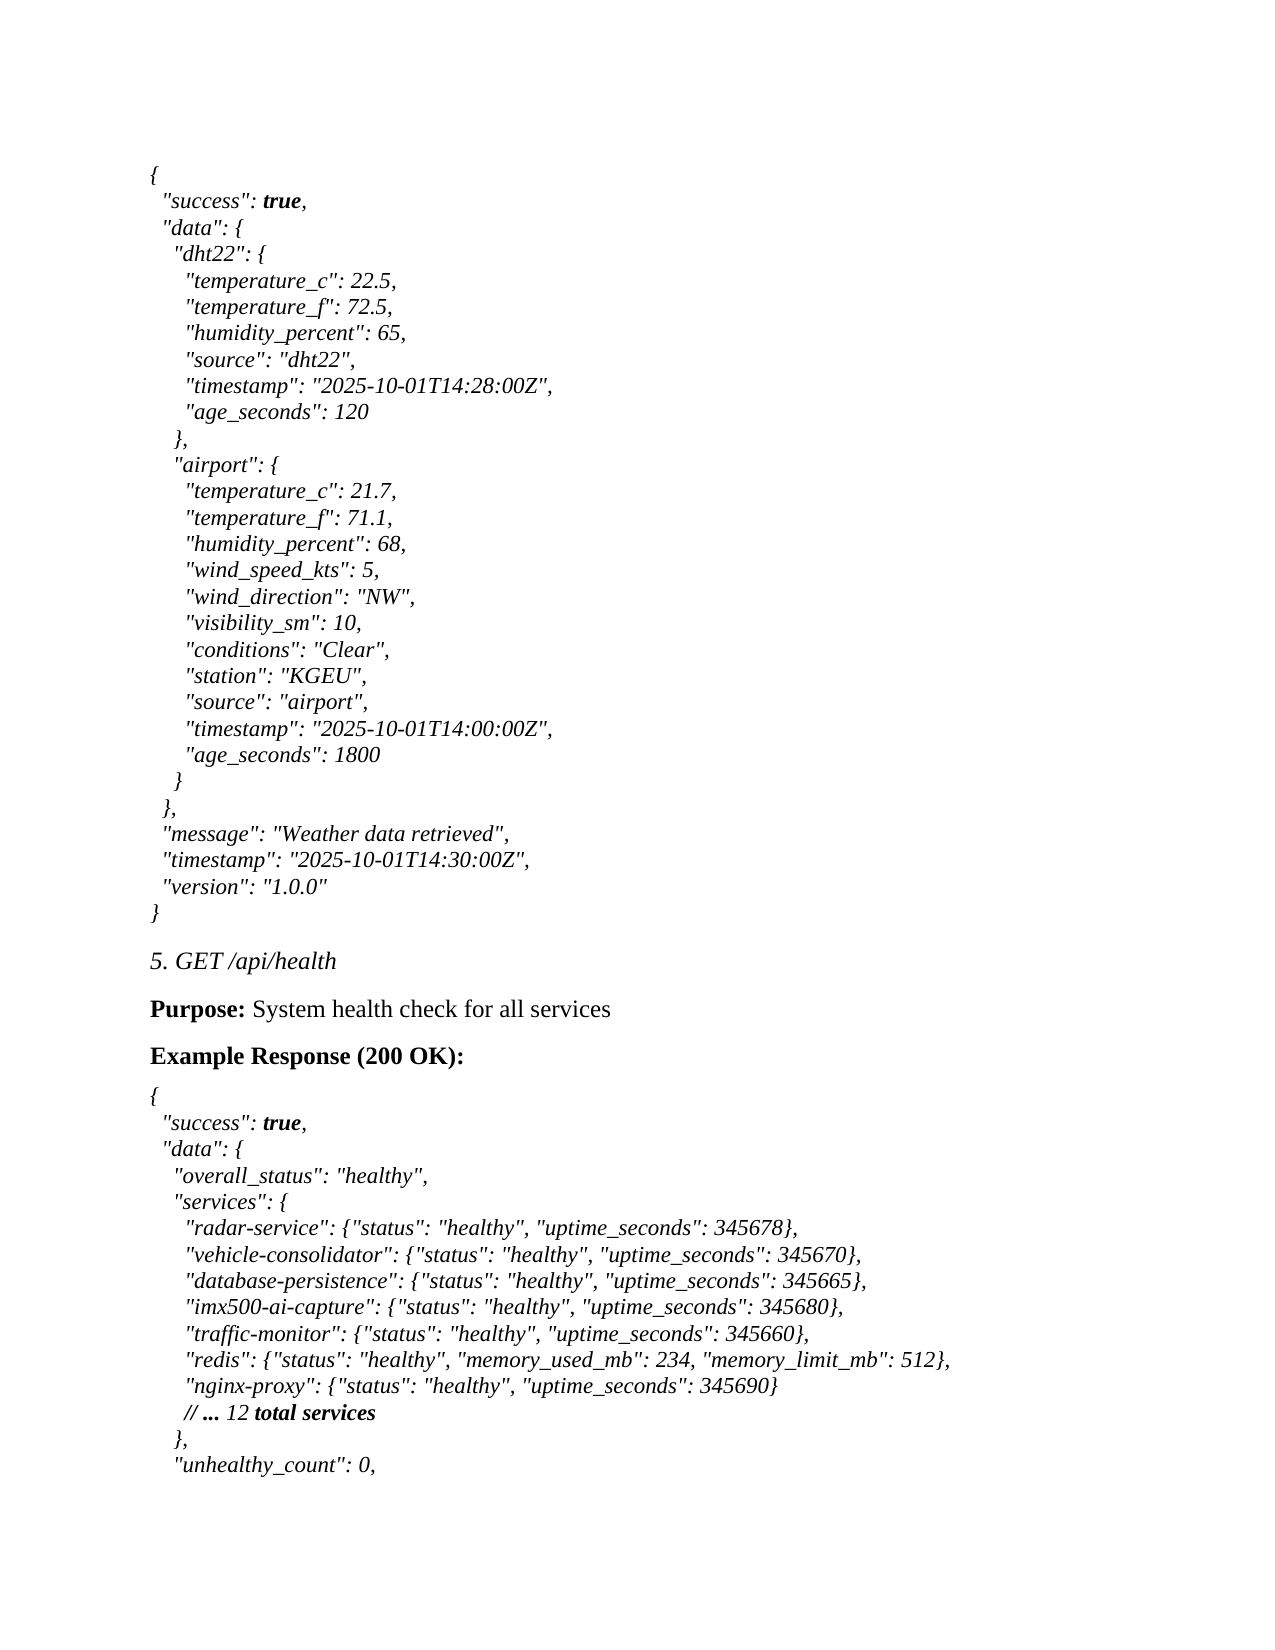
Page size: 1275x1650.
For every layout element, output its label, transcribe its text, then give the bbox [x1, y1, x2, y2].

subtitle 5. GET /api/health [150, 946, 1125, 975]
text Example Response (200 OK): [150, 1041, 1125, 1070]
text Purpose: System health check for all services [150, 994, 1125, 1023]
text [150, 1083, 1125, 1478]
text { "success": true, "data": { "dht22": { "temperature_c": 22.5, "temperature_f": 72.5, "humidity_percent": 65, "source": "dht22", "timestamp": "2025-10-01T14:28:00Z", "age_seconds": 120 }, "airport": { "temperature_c": 21.7, "temperature_f": 71.1, "humidity_percent": 68, "wind_speed_kts": 5, "wind_direction": "NW", "visibility_sm": 10, "conditions": "Clear", "station": "KGEU", "source": "airport", "timestamp": "2025-10-01T14:00:00Z", "age_seconds": 1800 } }, "message": "Weather data retrieved", "timestamp": "2025-10-01T14:30:00Z", "version": "1.0.0" } [150, 161, 1125, 926]
